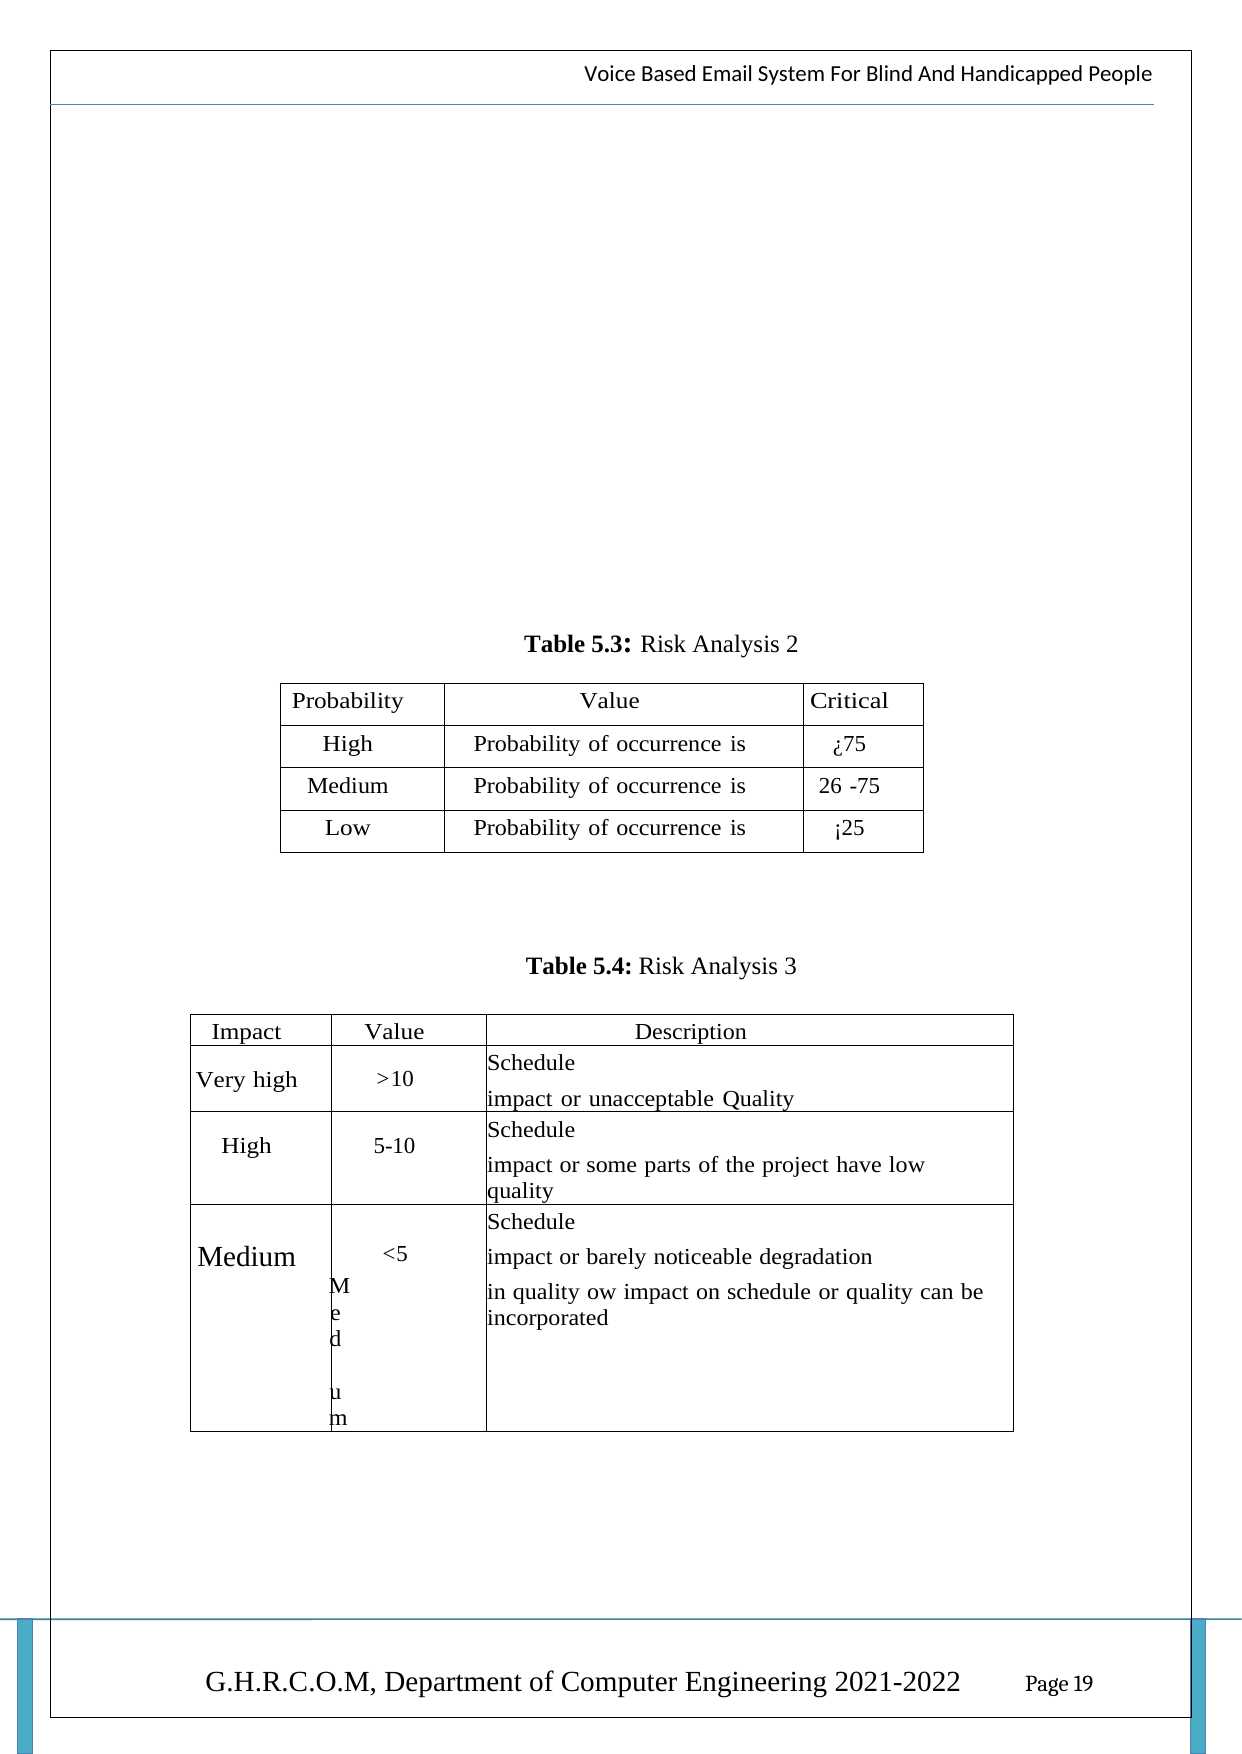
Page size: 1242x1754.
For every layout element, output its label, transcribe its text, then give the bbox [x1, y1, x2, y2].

text Table 5.3: Risk Analysis 2 [198, 624, 1124, 659]
table_header Probability [281, 684, 444, 725]
table_cell Schedule impact or unacceptable Quality [487, 1046, 1013, 1111]
table_cell Schedule impact or barely noticeable degradation in quality ow impact on schedule or quality can be incorporated [487, 1205, 1013, 1431]
table_cell 26 -75 [804, 768, 923, 809]
table_cell <5 [332, 1205, 486, 1431]
table_cell Low [281, 811, 444, 852]
text Table 5.4: Risk Analysis 3 [198, 958, 1124, 979]
table_cell Probability of occurrence is [445, 811, 803, 852]
table_cell ¿75 [804, 726, 923, 767]
table_cell Medium [281, 768, 444, 809]
table_cell Medium Medium [191, 1205, 331, 1431]
table_header Value [445, 684, 803, 725]
table_cell Schedule impact or some parts of the project have low quality [487, 1112, 1013, 1203]
table_header Description [487, 1015, 1013, 1045]
table_header Value [332, 1015, 486, 1045]
table_cell Probability of occurrence is [445, 726, 803, 767]
table_cell ¡25 [804, 811, 923, 852]
table_header Critical [804, 684, 923, 725]
table_cell 5-10 [332, 1112, 486, 1203]
table_cell Very high [191, 1046, 331, 1111]
table_cell High [281, 726, 444, 767]
table_cell Probability of occurrence is [445, 768, 803, 809]
table_cell High [191, 1112, 331, 1203]
table_header Impact [191, 1015, 331, 1045]
table_cell >10 [332, 1046, 486, 1111]
